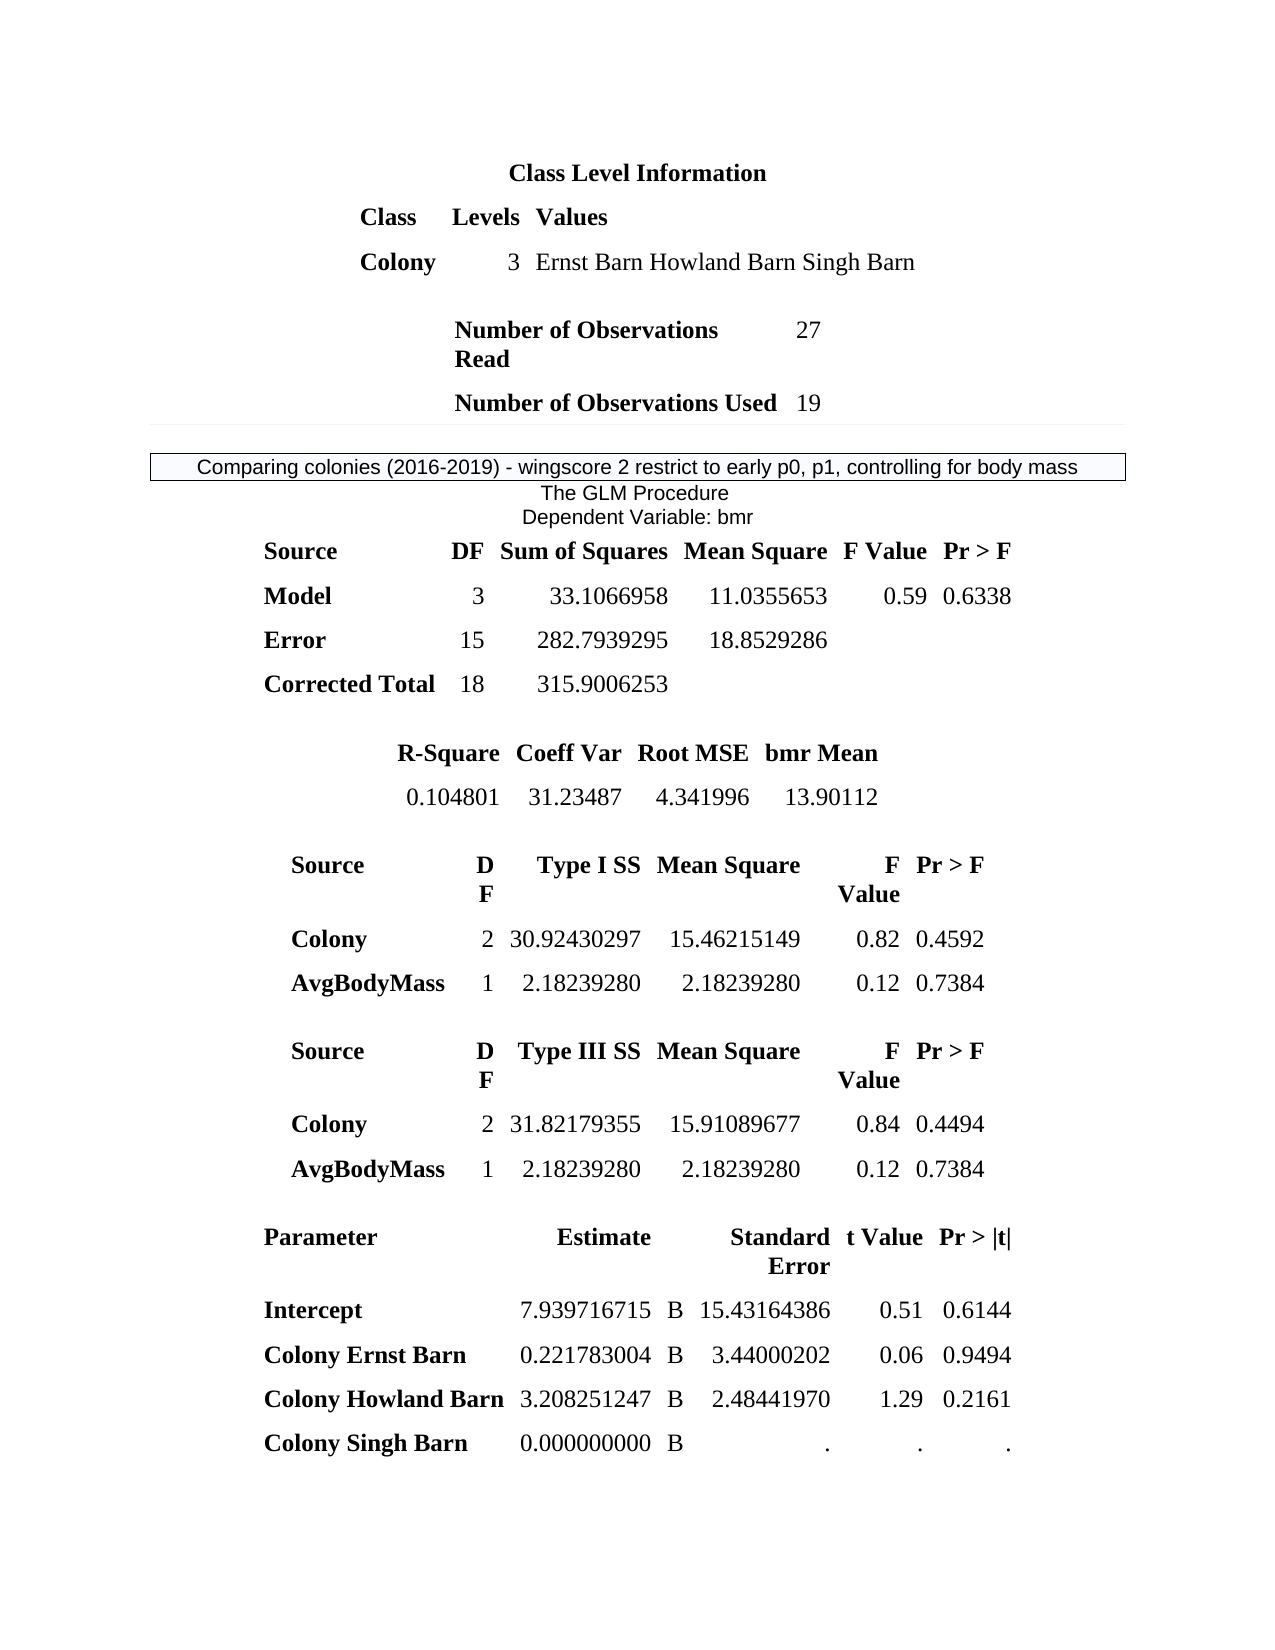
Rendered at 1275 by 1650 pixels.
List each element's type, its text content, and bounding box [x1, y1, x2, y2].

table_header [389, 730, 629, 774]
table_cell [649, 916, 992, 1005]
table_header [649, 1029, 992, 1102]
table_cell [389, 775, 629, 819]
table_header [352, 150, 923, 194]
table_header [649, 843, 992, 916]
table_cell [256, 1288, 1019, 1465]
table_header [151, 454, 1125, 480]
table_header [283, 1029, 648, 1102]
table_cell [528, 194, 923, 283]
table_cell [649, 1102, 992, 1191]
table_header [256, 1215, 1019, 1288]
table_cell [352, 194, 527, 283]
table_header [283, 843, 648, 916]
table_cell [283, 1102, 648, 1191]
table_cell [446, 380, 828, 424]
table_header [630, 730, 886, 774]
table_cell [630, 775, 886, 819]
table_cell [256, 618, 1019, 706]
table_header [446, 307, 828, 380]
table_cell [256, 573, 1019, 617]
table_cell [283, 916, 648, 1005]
text The GLM Procedure [150, 481, 1125, 505]
text Dependent Variable: bmr [150, 505, 1125, 529]
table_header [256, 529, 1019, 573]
